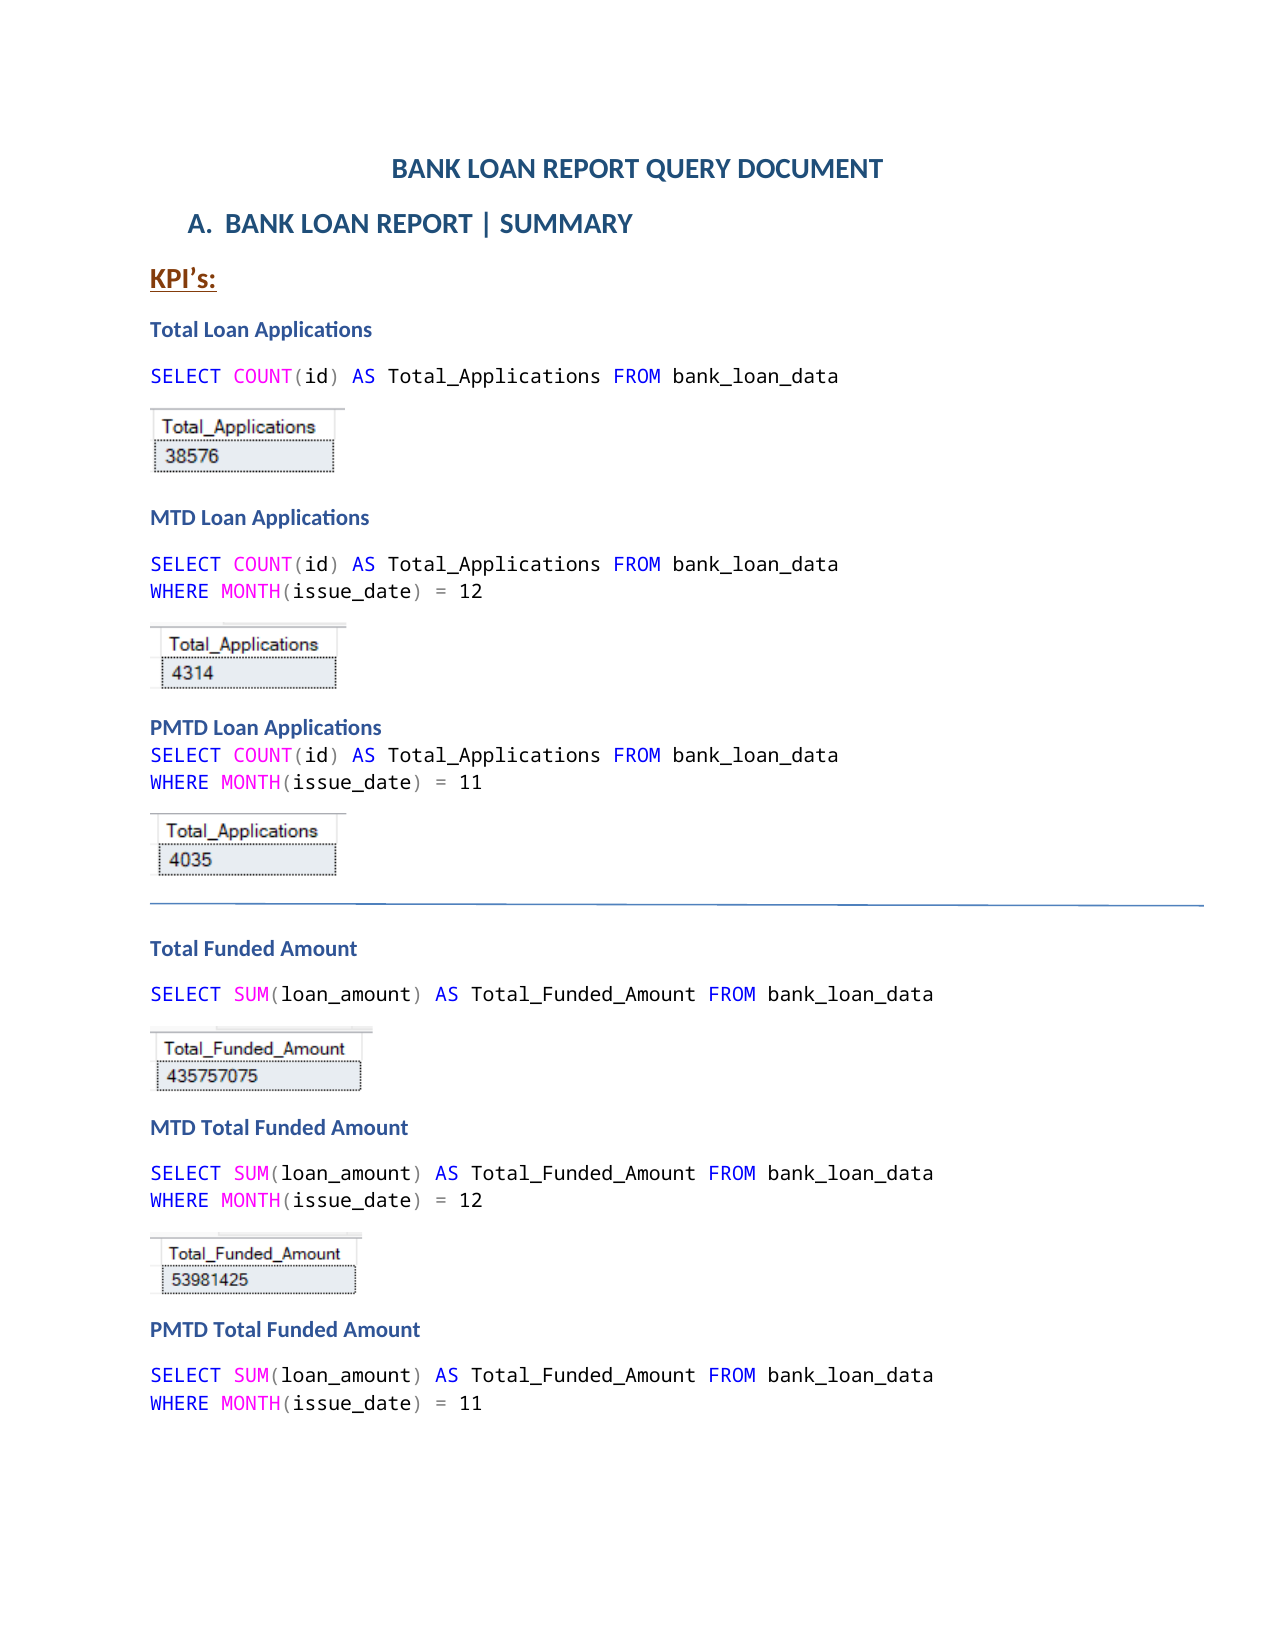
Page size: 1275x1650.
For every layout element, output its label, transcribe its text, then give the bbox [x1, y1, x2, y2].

text KPI’s: [150, 260, 1125, 296]
text SELECT COUNT(id) AS Total_Applications FROM bank_loan_data [150, 362, 1125, 389]
text PMTD Loan Applications SELECT COUNT(id) AS Total_Applications FROM bank_loan_data [150, 713, 1125, 768]
text SELECT SUM(loan_amount) AS Total_Funded_Amount FROM bank_loan_data [150, 1362, 1125, 1389]
picture [150, 1026, 373, 1094]
text SELECT SUM(loan_amount) AS Total_Funded_Amount FROM bank_loan_data [150, 1159, 1125, 1187]
picture [150, 622, 347, 695]
text PMTD Total Funded Amount [150, 1315, 1125, 1343]
picture [150, 813, 347, 885]
text MTD Loan Applications [150, 503, 1125, 531]
text WHERE MONTH(issue_date) = 12 [150, 577, 1125, 604]
text MTD Total Funded Amount [150, 1113, 1125, 1141]
list BANK LOAN REPORT | SUMMARY [187, 205, 1125, 241]
text Total Funded Amount [150, 905, 1125, 962]
picture [150, 1232, 363, 1297]
text Total Loan Applications [150, 315, 1125, 343]
text WHERE MONTH(issue_date) = 11 [150, 1389, 1125, 1416]
text WHERE MONTH(issue_date) = 11 [150, 768, 1125, 795]
text SELECT COUNT(id) AS Total_Applications FROM bank_loan_data [150, 550, 1125, 577]
text WHERE MONTH(issue_date) = 12 [150, 1187, 1125, 1213]
picture [150, 407, 345, 485]
text SELECT SUM(loan_amount) AS Total_Funded_Amount FROM bank_loan_data [150, 981, 1125, 1008]
text BANK LOAN REPORT QUERY DOCUMENT [150, 150, 1125, 186]
